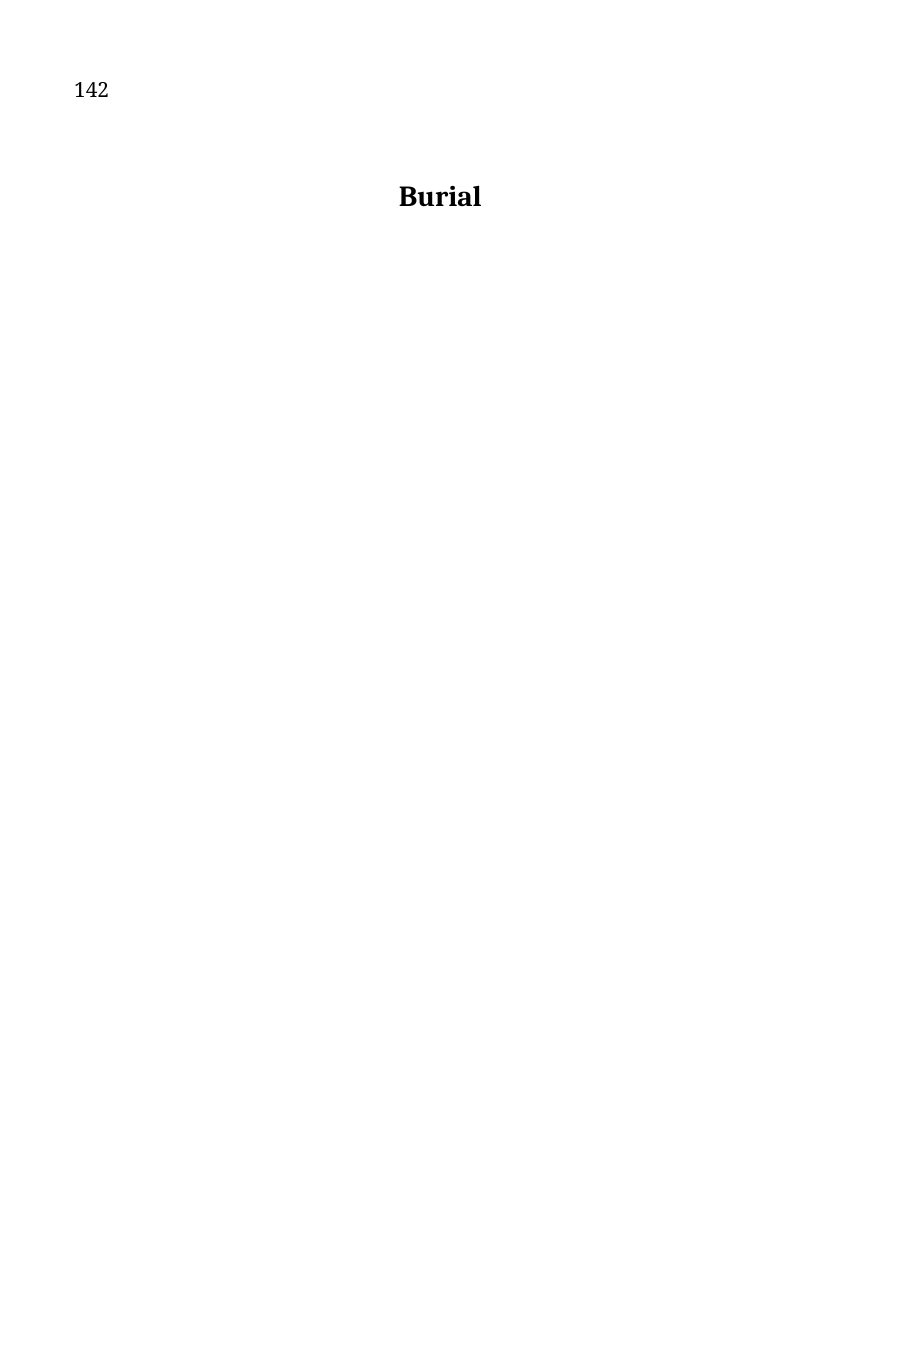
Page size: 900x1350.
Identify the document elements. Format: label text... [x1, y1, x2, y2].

subtitle Burial [74, 180, 806, 213]
